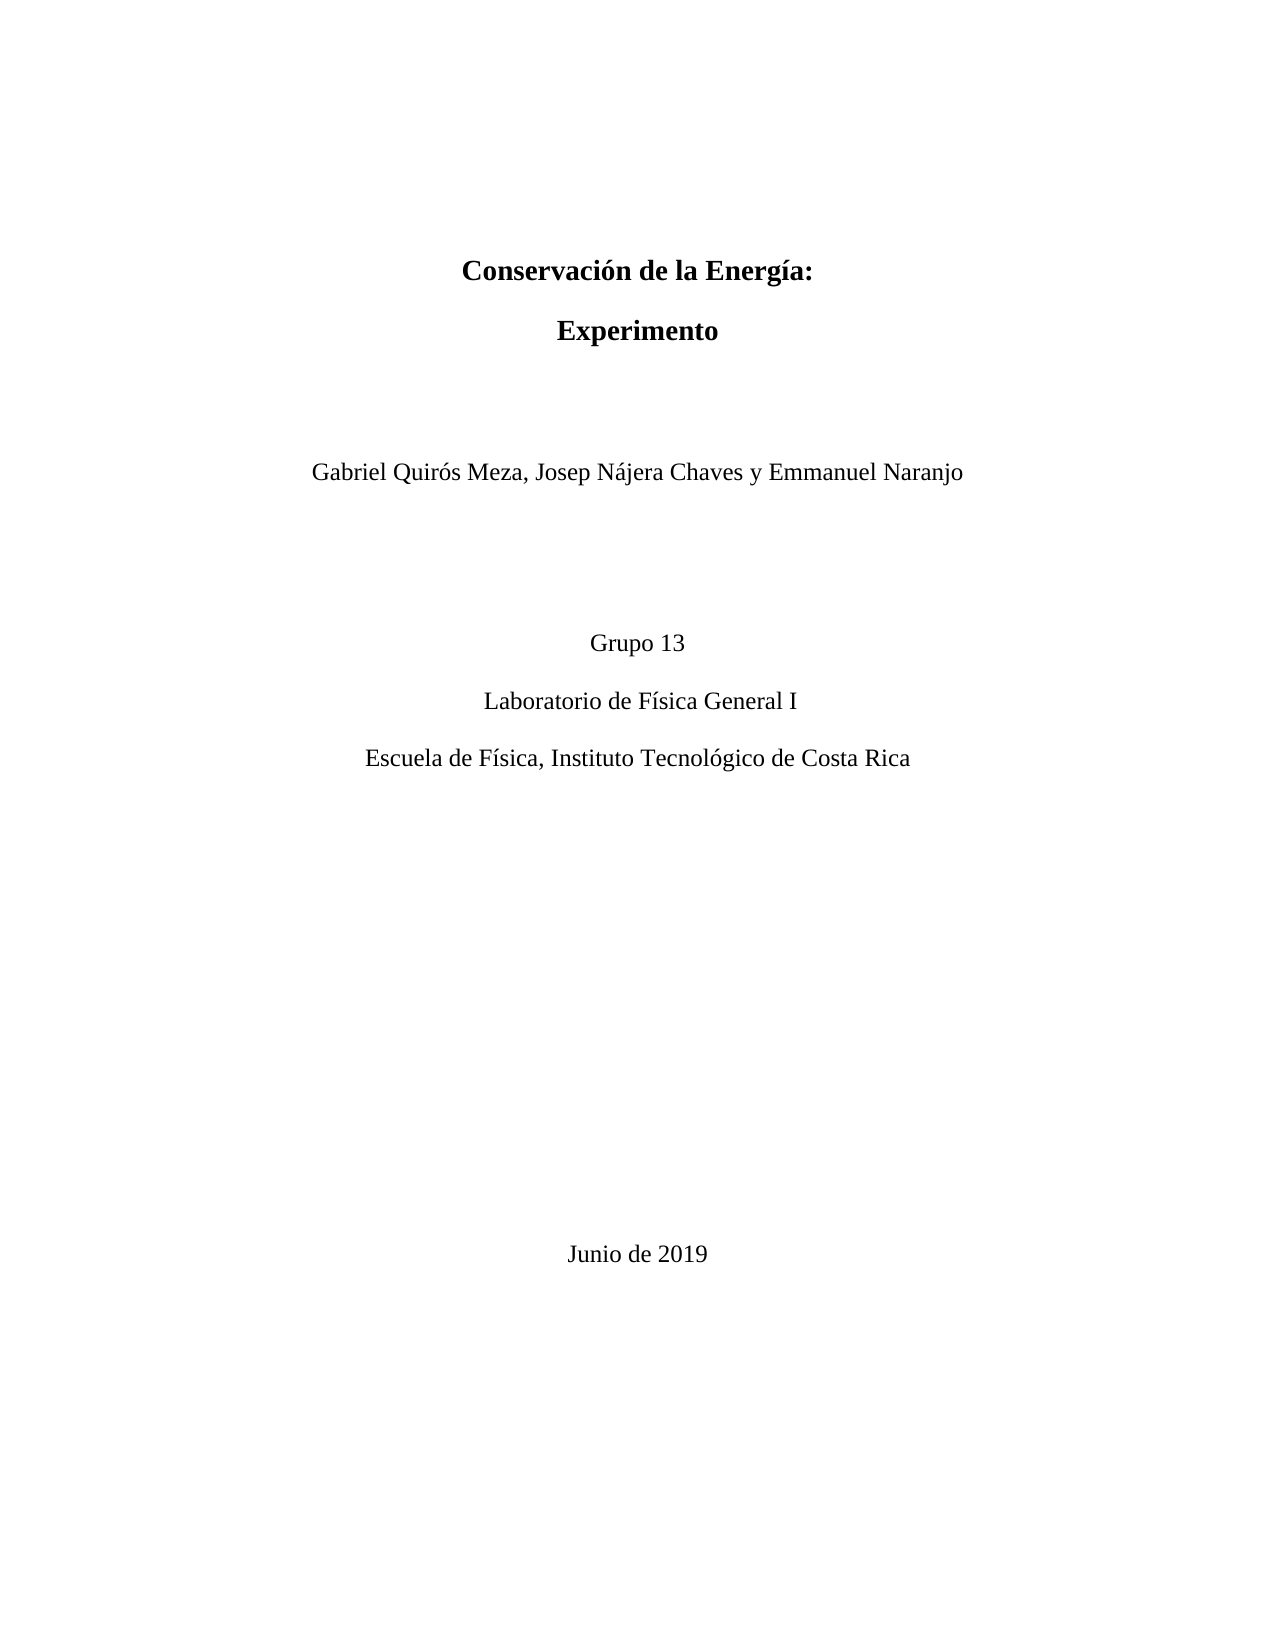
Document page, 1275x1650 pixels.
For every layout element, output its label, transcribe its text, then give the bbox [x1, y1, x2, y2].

text Gabriel Quirós Meza, Josep Nájera Chaves y Emmanuel Naranjo [150, 457, 1125, 485]
text Escuela de Física, Instituto Tecnológico de Costa Rica [150, 743, 1125, 772]
text Junio de 2019 [150, 1239, 1125, 1268]
text Grupo 13 [150, 628, 1125, 657]
text Conservación de la Energía: [150, 253, 1125, 286]
text Laboratorio de Física General I [150, 686, 1125, 715]
text Experimento [150, 313, 1125, 346]
